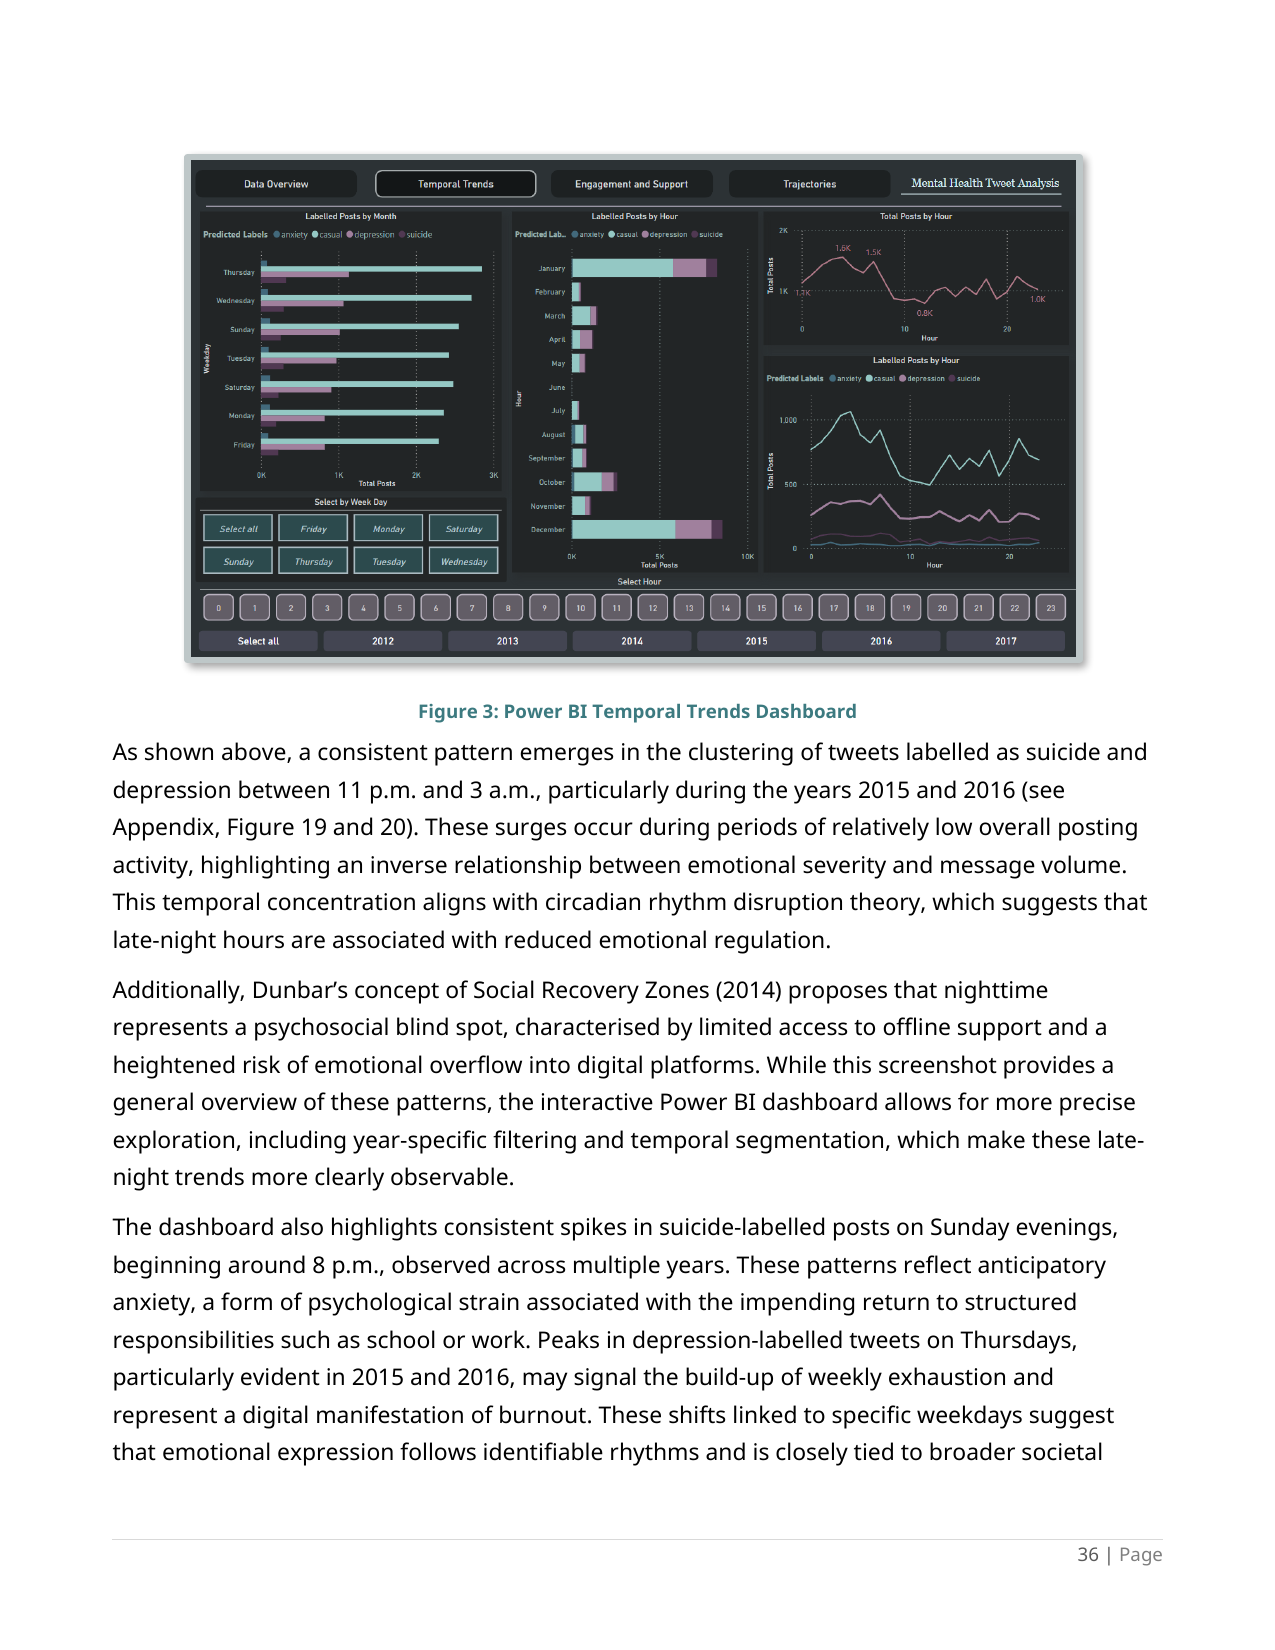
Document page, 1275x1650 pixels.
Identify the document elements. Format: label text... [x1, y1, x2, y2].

text Figure 3: Power BI Temporal Trends Dashboard [112, 698, 1163, 724]
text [112, 1211, 1163, 1468]
text Additionally, Dunbar’s concept of Social Recovery Zones (2014) proposes that nighttime represents a psychosocial blind spot, characterised by limited access to offline support and a heightened risk of emotional overflow into digital platforms. While this screenshot provides a general overview of these patterns, the interactive Power BI dashboard allows for more precise exploration, including year-specific filtering and temporal segmentation, which make these late-night trends more clearly observable. [112, 974, 1163, 1193]
text As shown above, a consistent pattern emerges in the clustering of tweets labelled as suicide and depression between 11 p.m. and 3 a.m., particularly during the years 2015 and 2016 (see Appendix, Figure 19 and 20). These surges occur during periods of relatively low overall posting activity, highlighting an inverse relationship between emotional severity and message volume. This temporal concentration aligns with circadian rhythm disruption theory, which suggests that late-night hours are associated with reduced emotional regulation. [112, 736, 1163, 955]
picture [191, 160, 1076, 657]
